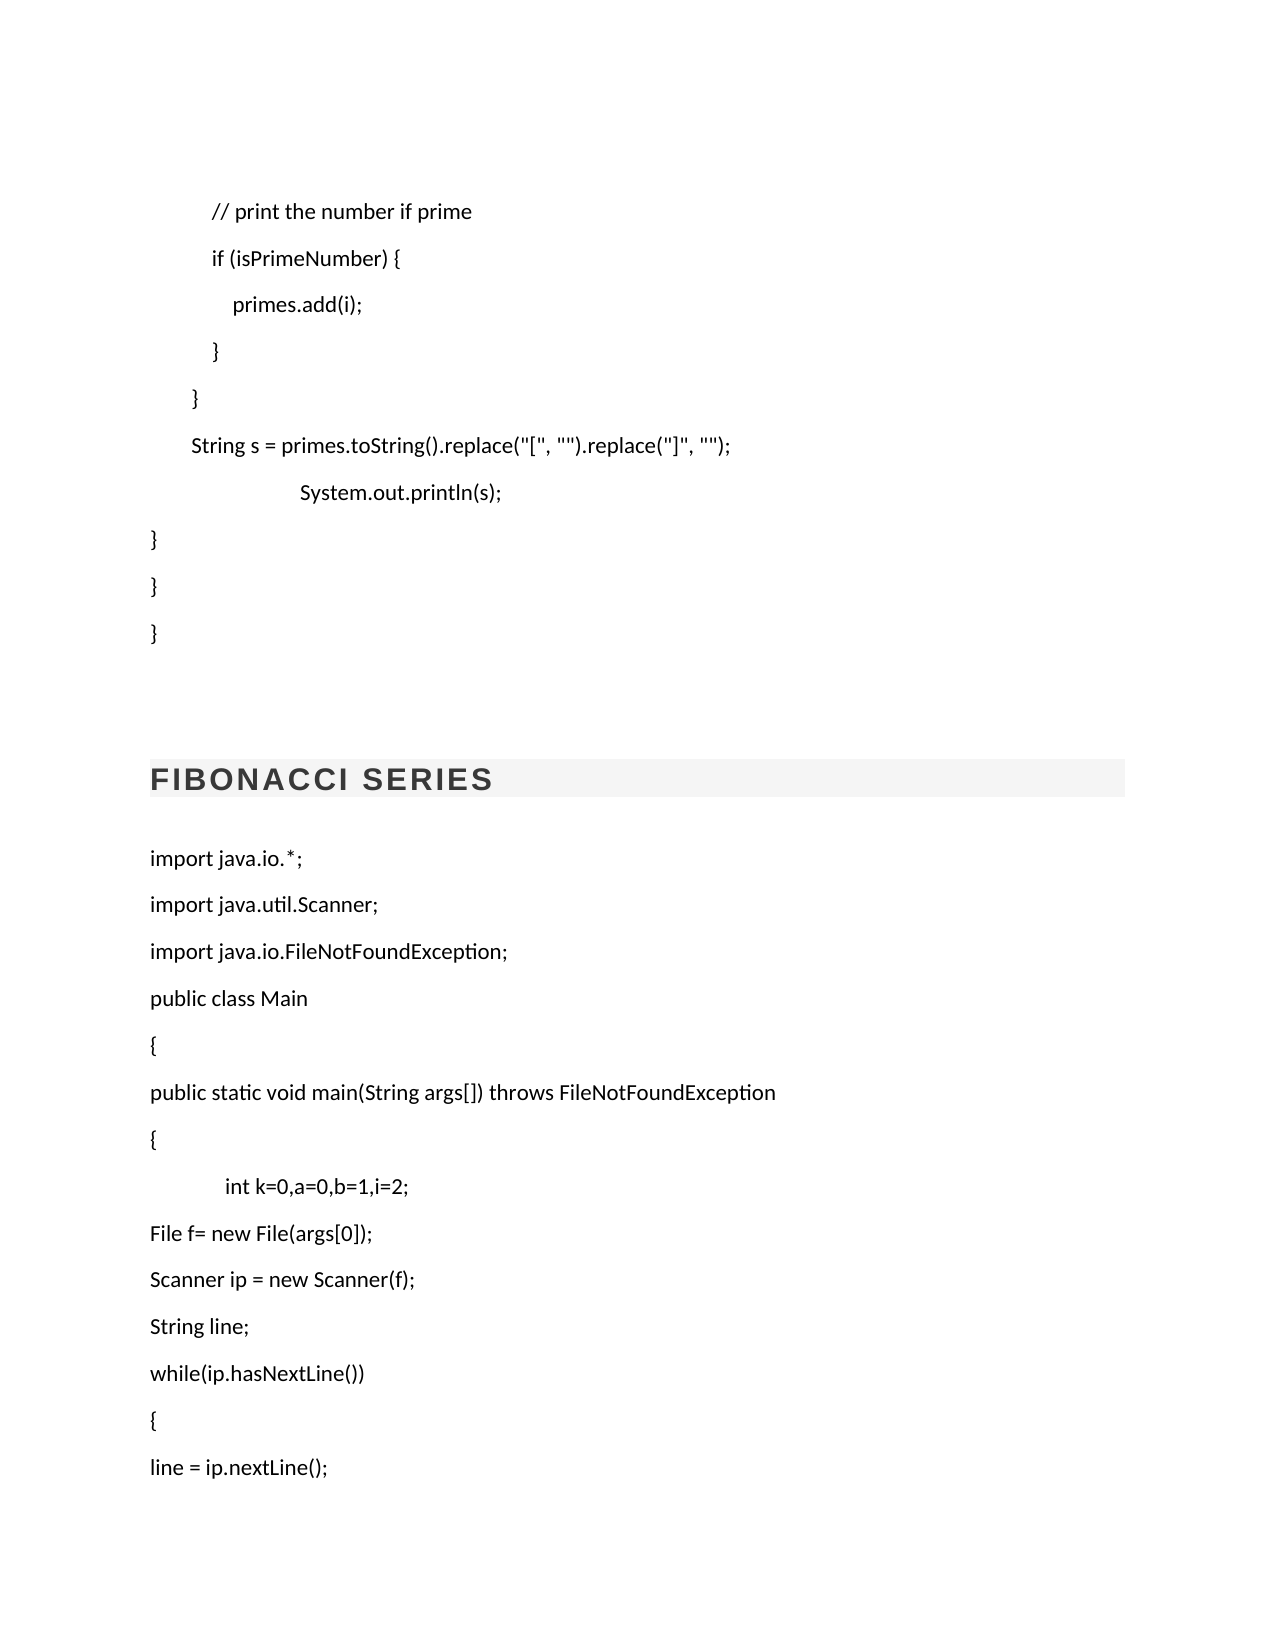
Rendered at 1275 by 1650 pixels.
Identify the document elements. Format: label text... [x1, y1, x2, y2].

text String s = primes.toString().replace("[", "").replace("]", ""); [150, 431, 1125, 459]
text // print the number if prime [150, 197, 1125, 225]
text int k=0,a=0,b=1,i=2; [150, 1172, 1125, 1200]
text import java.io.*; [150, 844, 1125, 872]
text String line; [150, 1312, 1125, 1341]
text public class Main [150, 984, 1125, 1012]
subtitle FIBONACCI SERIES [150, 759, 1125, 797]
text } [150, 384, 1125, 412]
text } [150, 337, 1125, 366]
text if (isPrimeNumber) { [150, 244, 1125, 272]
text { [150, 1406, 1125, 1434]
text line = ip.nextLine(); [150, 1453, 1125, 1481]
text { [150, 1125, 1125, 1153]
text import java.util.Scanner; [150, 891, 1125, 919]
text } [150, 525, 1125, 553]
text System.out.println(s); [150, 478, 1125, 506]
text public static void main(String args[]) throws FileNotFoundException [150, 1078, 1125, 1106]
text File f= new File(args[0]); [150, 1219, 1125, 1247]
text primes.add(i); [150, 291, 1125, 319]
text import java.io.FileNotFoundException; [150, 937, 1125, 966]
text Scanner ip = new Scanner(f); [150, 1266, 1125, 1294]
text } [150, 619, 1125, 647]
text while(ip.hasNextLine()) [150, 1359, 1125, 1387]
text } [150, 572, 1125, 600]
text { [150, 1031, 1125, 1059]
